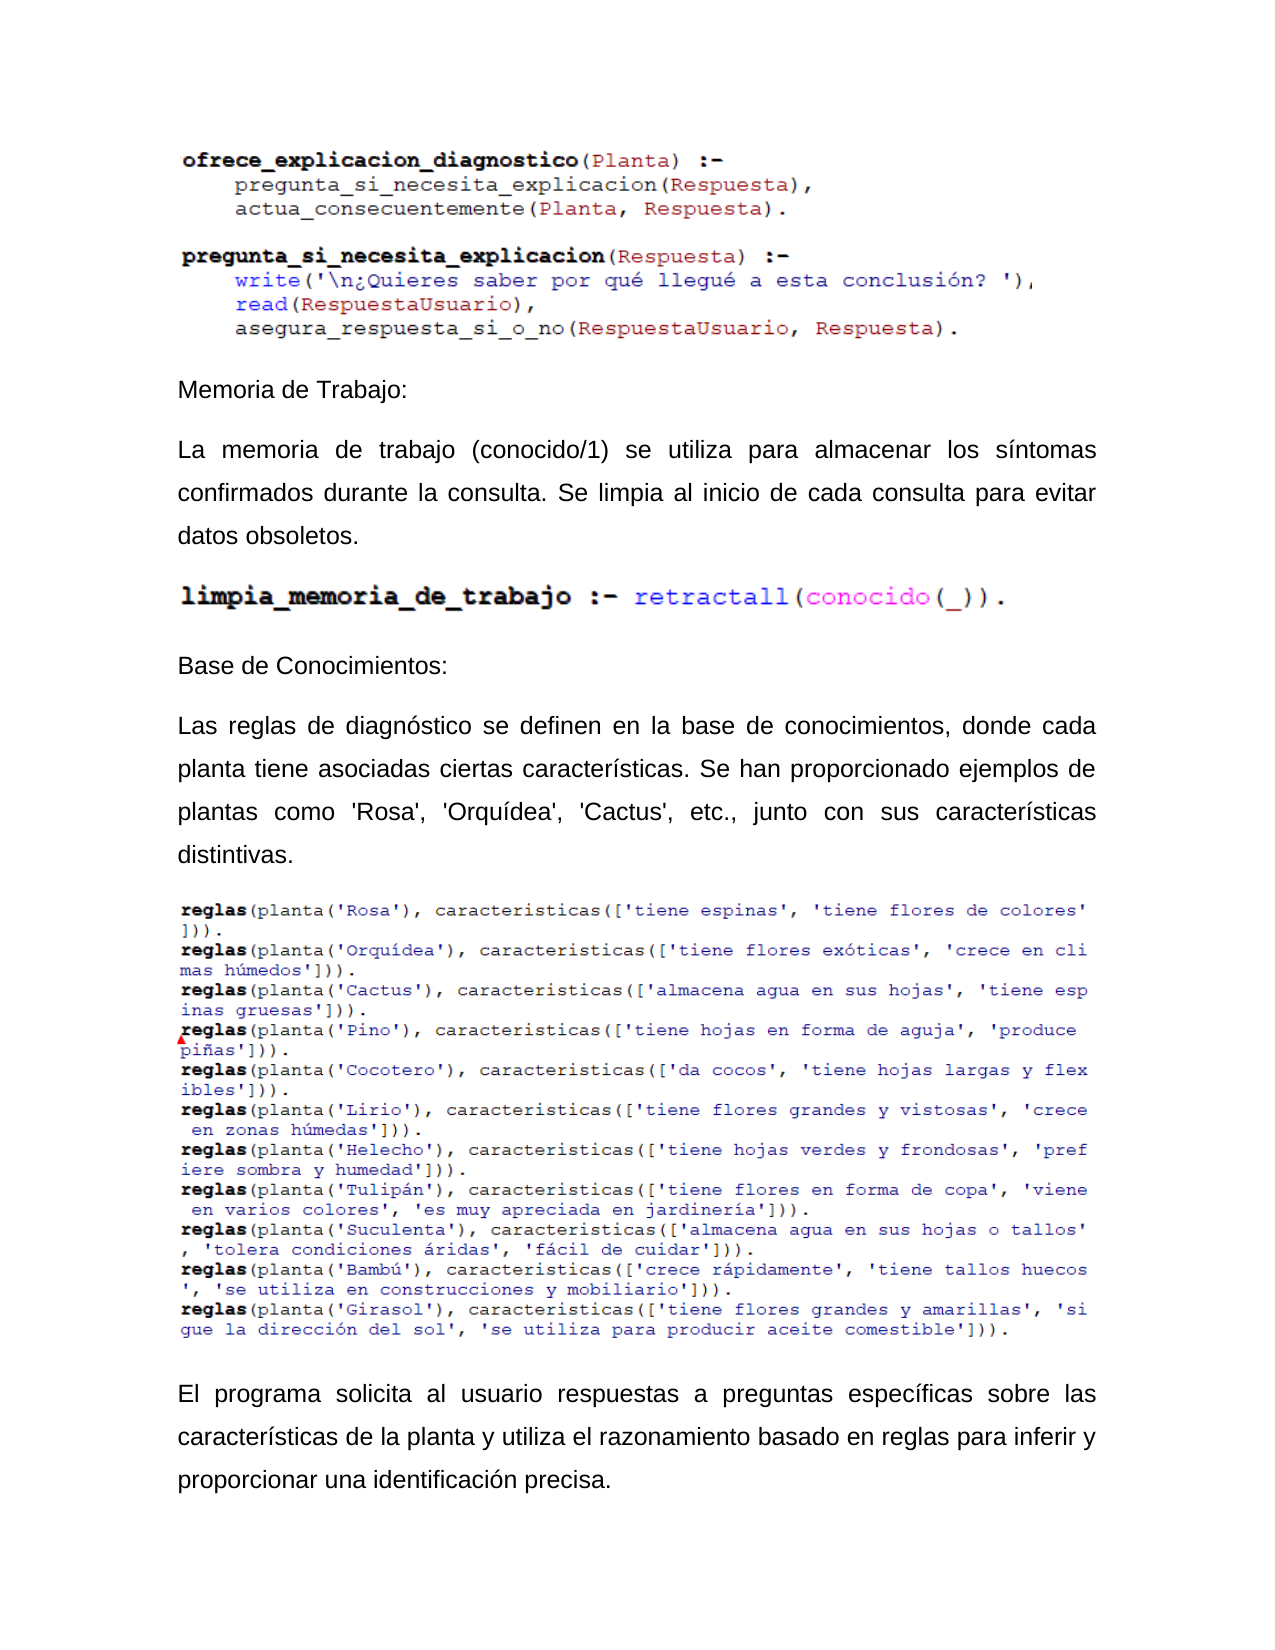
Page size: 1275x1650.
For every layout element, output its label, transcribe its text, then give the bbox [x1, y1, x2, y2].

text Las reglas de diagnóstico se definen en la base de conocimientos, donde cada planta tiene asociadas ciertas características. Se han proporcionado ejemplos de plantas como 'Rosa', 'Orquídea', 'Cactus', etc., junto con sus características distintivas. [177, 711, 1098, 869]
text La memoria de trabajo (conocido/1) se utiliza para almacenar los síntomas confirmados durante la consulta. Se limpia al inicio de cada consulta para evitar datos obsoletos. [177, 435, 1098, 550]
picture [177, 900, 1098, 1349]
text Memoria de Trabajo: [177, 375, 1098, 404]
picture [177, 147, 1032, 345]
text El programa solicita al usuario respuestas a preguntas específicas sobre las características de la planta y utiliza el razonamiento basado en reglas para inferir y proporcionar una identificación precisa. [177, 1379, 1098, 1494]
picture [177, 581, 1009, 621]
text Base de Conocimientos: [177, 651, 1098, 680]
